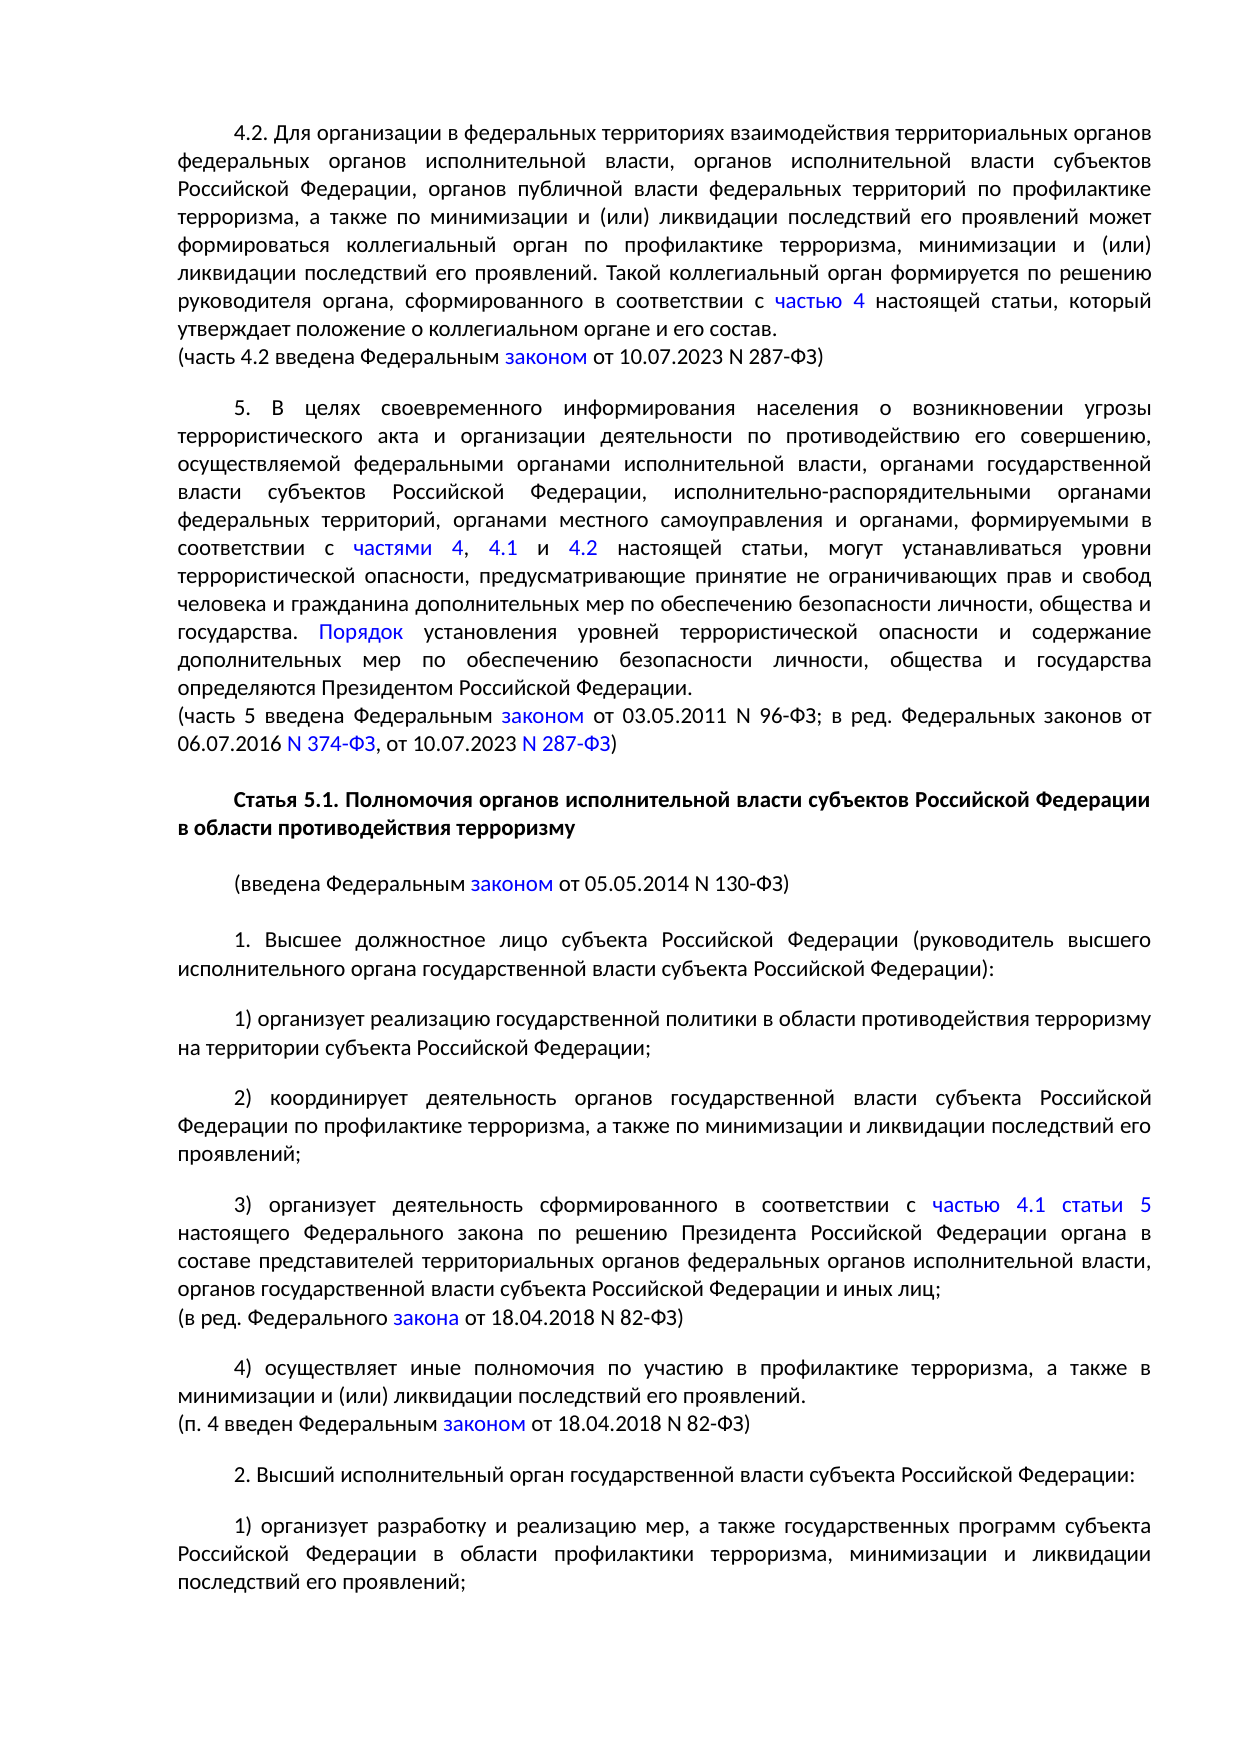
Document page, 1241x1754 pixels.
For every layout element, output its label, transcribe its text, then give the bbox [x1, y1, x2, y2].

text 4.2. Для организации в федеральных территориях взаимодействия территориальных органов федеральных органов исполнительной власти, органов исполнительной власти субъектов Российской Федерации, органов публичной власти федеральных территорий по профилактике терроризма, а также по минимизации и (или) ликвидации последствий его проявлений может формироваться коллегиальный орган по профилактике терроризма, минимизации и (или) ликвидации последствий его проявлений. Такой коллегиальный орган формируется по решению руководителя органа, сформированного в соответствии с частью 4 настоящей статьи, который утверждает положение о коллегиальном органе и его состав. [177, 118, 1152, 342]
text (часть 4.2 введена Федеральным законом от 10.07.2023 N 287-ФЗ) [177, 342, 1152, 370]
text (введена Федеральным законом от 05.05.2014 N 130-ФЗ) [177, 869, 1152, 898]
text (часть 5 введена Федеральным законом от 03.05.2011 N 96-ФЗ; в ред. Федеральных законов от 06.07.2016 N 374-ФЗ, от 10.07.2023 N 287-ФЗ) [177, 701, 1152, 757]
text (в ред. Федерального закона от 18.04.2018 N 82-ФЗ) [177, 1303, 1152, 1331]
text 4) осуществляет иные полномочия по участию в профилактике терроризма, а также в минимизации и (или) ликвидации последствий его проявлений. [177, 1353, 1152, 1409]
text 1) организует реализацию государственной политики в области противодействия терроризму на территории субъекта Российской Федерации; [177, 1004, 1152, 1061]
text 3) организует деятельность сформированного в соответствии с частью 4.1 статьи 5 настоящего Федерального закона по решению Президента Российской Федерации органа в составе представителей территориальных органов федеральных органов исполнительной власти, органов государственной власти субъекта Российской Федерации и иных лиц; [177, 1191, 1152, 1303]
text 2. Высший исполнительный орган государственной власти субъекта Российской Федерации: [177, 1461, 1152, 1488]
text 5. В целях своевременного информирования населения о возникновении угрозы террористического акта и организации деятельности по противодействию его совершению, осуществляемой федеральными органами исполнительной власти, органами государственной власти субъектов Российской Федерации, исполнительно-распорядительными органами федеральных территорий, органами местного самоуправления и органами, формируемыми в соответствии с частями 4, 4.1 и 4.2 настоящей статьи, могут устанавливаться уровни террористической опасности, предусматривающие принятие не ограничивающих прав и свобод человека и гражданина дополнительных мер по обеспечению безопасности личности, общества и государства. Порядок установления уровней террористической опасности и содержание дополнительных мер по обеспечению безопасности личности, общества и государства определяются Президентом Российской Федерации. [177, 393, 1152, 701]
text 1) организует разработку и реализацию мер, а также государственных программ субъекта Российской Федерации в области профилактики терроризма, минимизации и ликвидации последствий его проявлений; [177, 1511, 1152, 1596]
text 1. Высшее должностное лицо субъекта Российской Федерации (руководитель высшего исполнительного органа государственной власти субъекта Российской Федерации): [177, 926, 1152, 982]
text (п. 4 введен Федеральным законом от 18.04.2018 N 82-ФЗ) [177, 1409, 1152, 1438]
text 2) координирует деятельность органов государственной власти субъекта Российской Федерации по профилактике терроризма, а также по минимизации и ликвидации последствий его проявлений; [177, 1083, 1152, 1168]
title Статья 5.1. Полномочия органов исполнительной власти субъектов Российской Федерации в области противодействия терроризму [177, 786, 1152, 842]
